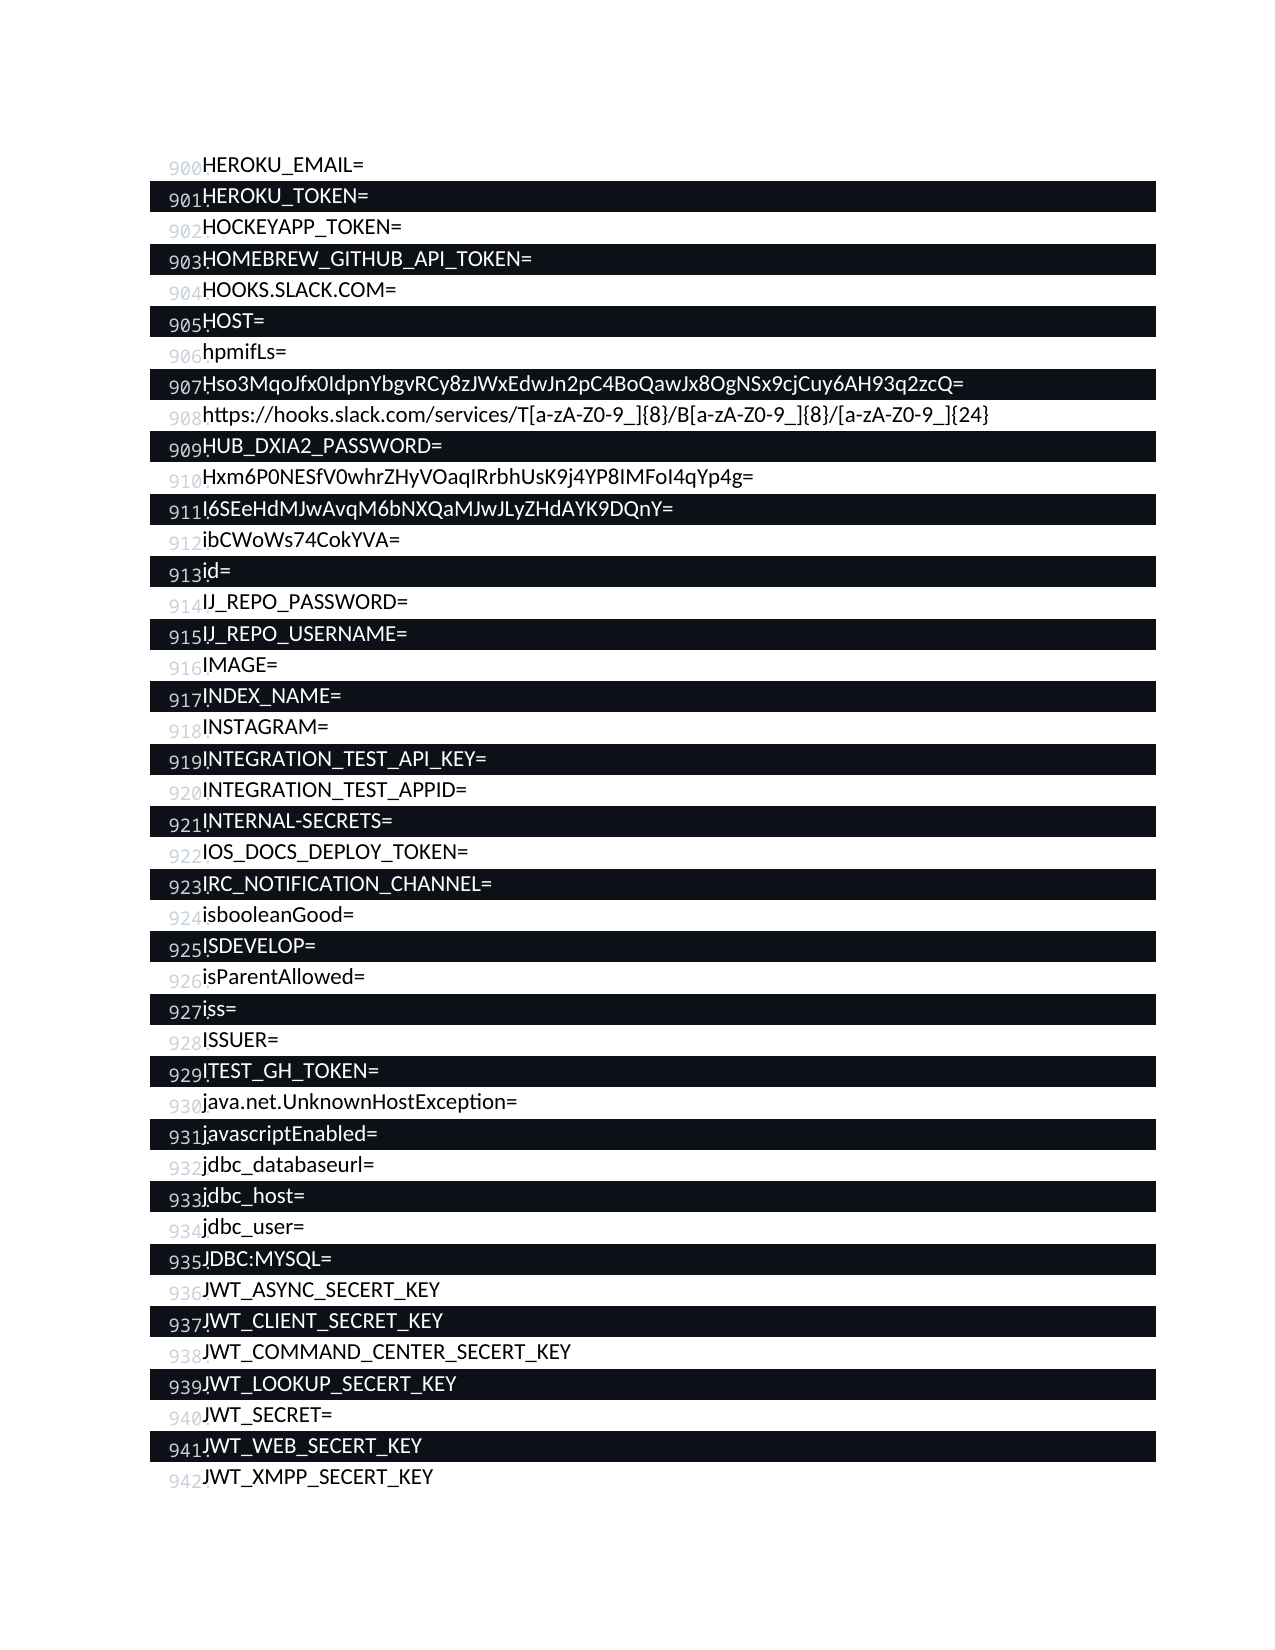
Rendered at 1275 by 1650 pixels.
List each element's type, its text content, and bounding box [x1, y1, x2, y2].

table_cell [150, 400, 186, 431]
table_cell Hso3MqoJfx0IdpnYbgvRCy8zJWxEdwJn2pC4BoQawJx8OgNSx9cjCuy6AH93q2zcQ= [186, 369, 1156, 400]
table_cell [150, 150, 186, 181]
table_cell isbooleanGood= [186, 900, 1156, 931]
table_cell [150, 431, 186, 462]
table_cell JWT_SECRET= [186, 1400, 1156, 1431]
table_cell [150, 838, 186, 869]
table_cell IMAGE= [186, 650, 1156, 681]
table_cell java.net.UnknownHostException= [186, 1088, 1156, 1119]
table_cell IJ_REPO_USERNAME= [186, 619, 1156, 650]
table_cell HOOKS.SLACK.COM= [186, 275, 1156, 306]
table_cell [150, 1369, 186, 1400]
table_cell JWT_XMPP_SECERT_KEY [186, 1463, 1156, 1494]
table_cell [150, 275, 186, 306]
table_cell Hxm6P0NESfV0whrZHyVOaqIRrbhUsK9j4YP8IMFoI4qYp4g= [186, 463, 1156, 494]
table_cell [150, 1338, 186, 1369]
table_cell [150, 1244, 186, 1275]
table_cell [150, 1463, 186, 1494]
table_cell [150, 306, 186, 337]
table_cell ibCWoWs74CokYVA= [186, 525, 1156, 556]
table_cell [150, 556, 186, 587]
table_cell INTEGRATION_TEST_APPID= [186, 775, 1156, 806]
table_cell HUB_DXIA2_PASSWORD= [186, 431, 1156, 462]
table_cell HOST= [186, 306, 1156, 337]
table_cell ISSUER= [186, 1025, 1156, 1056]
table_cell javascriptEnabled= [186, 1119, 1156, 1150]
table_cell [150, 806, 186, 837]
table_cell HOMEBREW_GITHUB_API_TOKEN= [186, 244, 1156, 275]
table_cell [150, 338, 186, 369]
table_cell [150, 588, 186, 619]
table_cell [150, 775, 186, 806]
table_cell [150, 181, 186, 212]
table_cell id= [186, 556, 1156, 587]
table_cell JWT_ASYNC_SECERT_KEY [186, 1275, 1156, 1306]
table_cell https://hooks.slack.com/services/T[a-zA-Z0-9_]{8}/B[a-zA-Z0-9_]{8}/[a-zA-Z0-9_]{24} [186, 400, 1156, 431]
table_cell [150, 713, 186, 744]
table_cell I6SEeHdMJwAvqM6bNXQaMJwJLyZHdAYK9DQnY= [186, 494, 1156, 525]
table_cell [150, 619, 186, 650]
table_cell JWT_LOOKUP_SECERT_KEY [186, 1369, 1156, 1400]
table_cell [150, 1025, 186, 1056]
table_cell [150, 650, 186, 681]
table_cell JDBC:MYSQL= [186, 1244, 1156, 1275]
table_cell [150, 1213, 186, 1244]
table_cell [150, 463, 186, 494]
table_cell IRC_NOTIFICATION_CHANNEL= [186, 869, 1156, 900]
table_cell [150, 900, 186, 931]
table_cell [150, 681, 186, 712]
table_cell [150, 525, 186, 556]
table_cell JWT_WEB_SECERT_KEY [186, 1431, 1156, 1462]
table_cell hpmifLs= [186, 338, 1156, 369]
table_cell [150, 369, 186, 400]
table_cell jdbc_databaseurl= [186, 1150, 1156, 1181]
table_cell [150, 1119, 186, 1150]
table_cell INTEGRATION_TEST_API_KEY= [186, 744, 1156, 775]
table_cell [150, 494, 186, 525]
table_cell INDEX_NAME= [186, 681, 1156, 712]
table_cell [150, 1400, 186, 1431]
table_cell INSTAGRAM= [186, 713, 1156, 744]
table_cell HOCKEYAPP_TOKEN= [186, 213, 1156, 244]
table_cell ISDEVELOP= [186, 931, 1156, 962]
table_cell JWT_CLIENT_SECRET_KEY [186, 1306, 1156, 1337]
table_cell [150, 1056, 186, 1087]
table_cell JWT_COMMAND_CENTER_SECERT_KEY [186, 1338, 1156, 1369]
table_cell [150, 1306, 186, 1337]
table_cell jdbc_host= [186, 1181, 1156, 1212]
table_cell [150, 994, 186, 1025]
table_cell [150, 213, 186, 244]
table_cell [150, 1088, 186, 1119]
table_cell [150, 1275, 186, 1306]
table_cell HEROKU_TOKEN= [186, 181, 1156, 212]
table_cell INTERNAL-SECRETS= [186, 806, 1156, 837]
table_cell IOS_DOCS_DEPLOY_TOKEN= [186, 838, 1156, 869]
table_cell [150, 244, 186, 275]
table_cell iss= [186, 994, 1156, 1025]
table_cell isParentAllowed= [186, 963, 1156, 994]
table_cell IJ_REPO_PASSWORD= [186, 588, 1156, 619]
table_cell [150, 1181, 186, 1212]
table_cell [150, 869, 186, 900]
table_cell [150, 1150, 186, 1181]
table_cell jdbc_user= [186, 1213, 1156, 1244]
table_cell HEROKU_EMAIL= [186, 150, 1156, 181]
table_cell [150, 931, 186, 962]
table_cell [150, 963, 186, 994]
table_cell ITEST_GH_TOKEN= [186, 1056, 1156, 1087]
table_cell [150, 744, 186, 775]
table_cell [150, 1431, 186, 1462]
